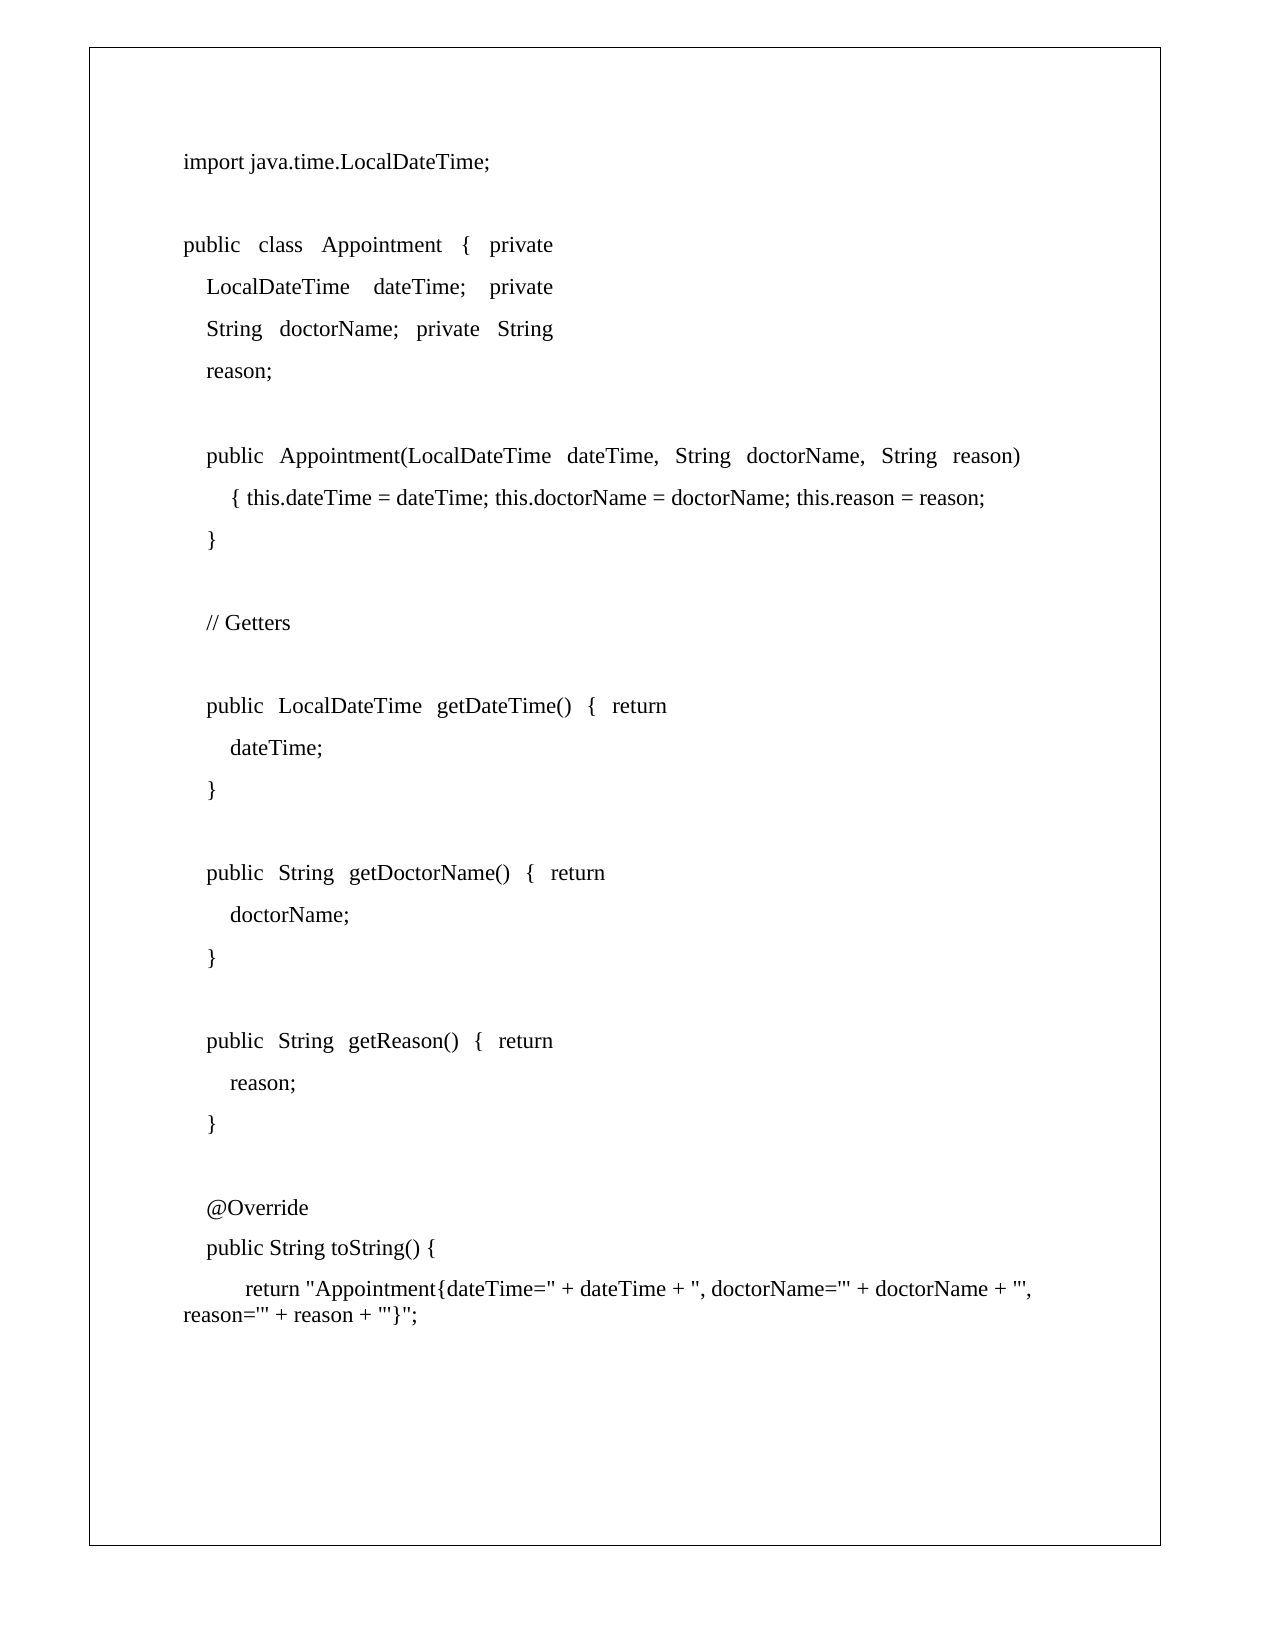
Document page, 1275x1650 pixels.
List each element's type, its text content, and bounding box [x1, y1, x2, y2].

table_cell import java.time.LocalDateTime; public class Appointment { private LocalDateTime dateTime; private String doctorName; private String reason; public Appointment(LocalDateTime dateTime, String doctorName, String reason) { this.dateTime = dateTime; this.doctorName = doctorName; this.reason = reason; } // Getters public LocalDateTime getDateTime() { return dateTime; } public String getDoctorName() { return doctorName; } public String getReason() { return reason; } @Override public String toString() { return "Appointment{dateTime=" + dateTime + ", doctorName='" + doctorName + "', reason='" + reason + "'}"; [90, 48, 1160, 1545]
